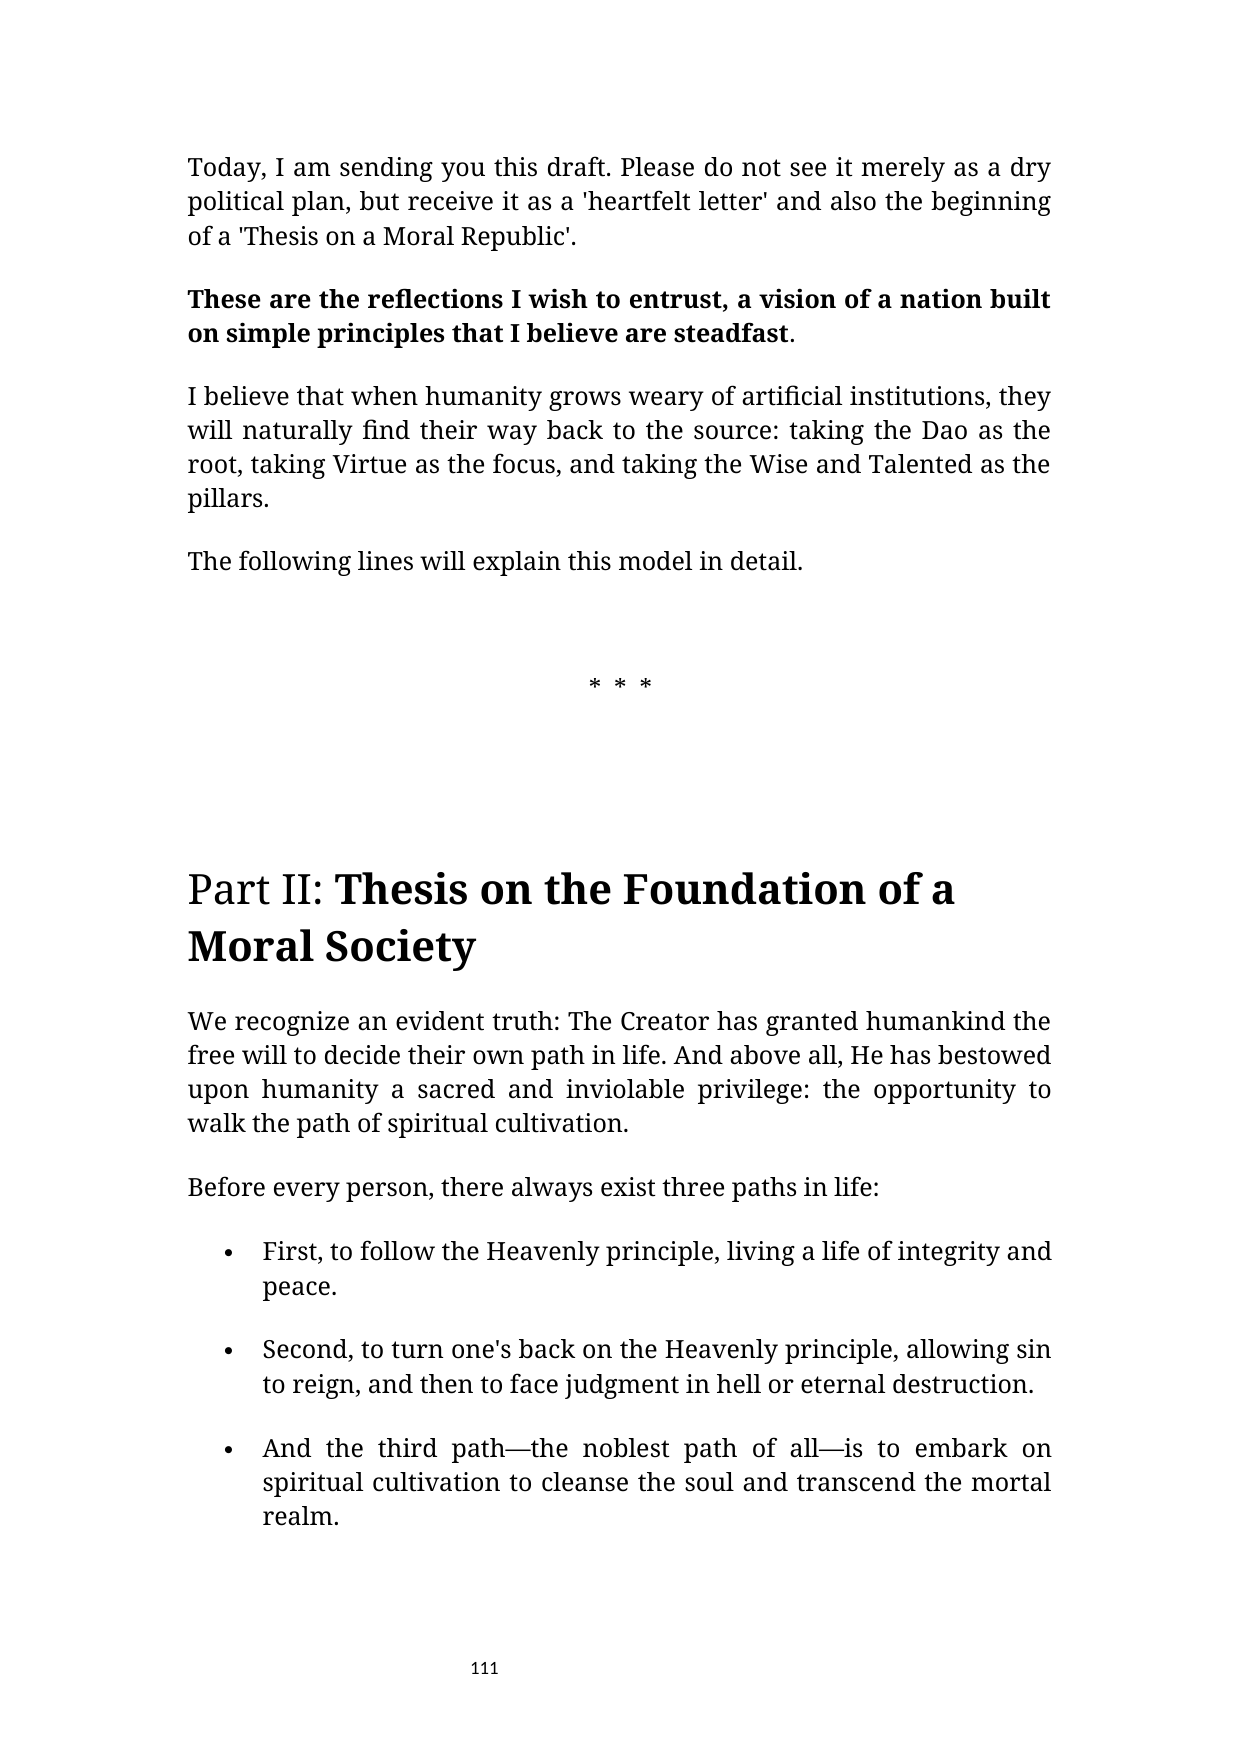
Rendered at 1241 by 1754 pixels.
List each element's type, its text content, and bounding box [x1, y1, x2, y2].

text * * * [187, 671, 1053, 704]
list And the third path—the noblest path of all—is to embark on spiritual cultivation to cleanse the soul and transcend the mortal realm. [225, 1430, 1053, 1532]
text These are the reflections I wish to entrust, a vision of a nation built on simple principles that I believe are steadfast. [187, 281, 1053, 349]
subtitle Part II: Thesis on the Foundation of a Moral Society [187, 860, 1053, 974]
text We recognize an evident truth: The Creator has granted humankind the free will to decide their own path in life. And above all, He has bestowed upon humanity a sacred and inviolable privilege: the opportunity to walk the path of spiritual cultivation. [187, 1004, 1053, 1140]
list Second, to turn one's back on the Heavenly principle, allowing sin to reign, and then to face judgment in hell or eternal destruction. [225, 1332, 1053, 1400]
text The following lines will explain this model in detail. [187, 544, 1053, 578]
list First, to follow the Heavenly principle, living a life of integrity and peace. [225, 1234, 1053, 1302]
text Today, I am sending you this draft. Please do not see it merely as a dry political plan, but receive it as a 'heartfelt letter' and also the beginning of a 'Thesis on a Moral Republic'. [187, 150, 1053, 252]
text Before every person, there always exist three paths in life: [187, 1170, 1053, 1204]
text I believe that when humanity grows weary of artificial institutions, they will naturally find their way back to the source: taking the Dao as the root, taking Virtue as the focus, and taking the Wise and Talented as the pillars. [187, 379, 1053, 515]
